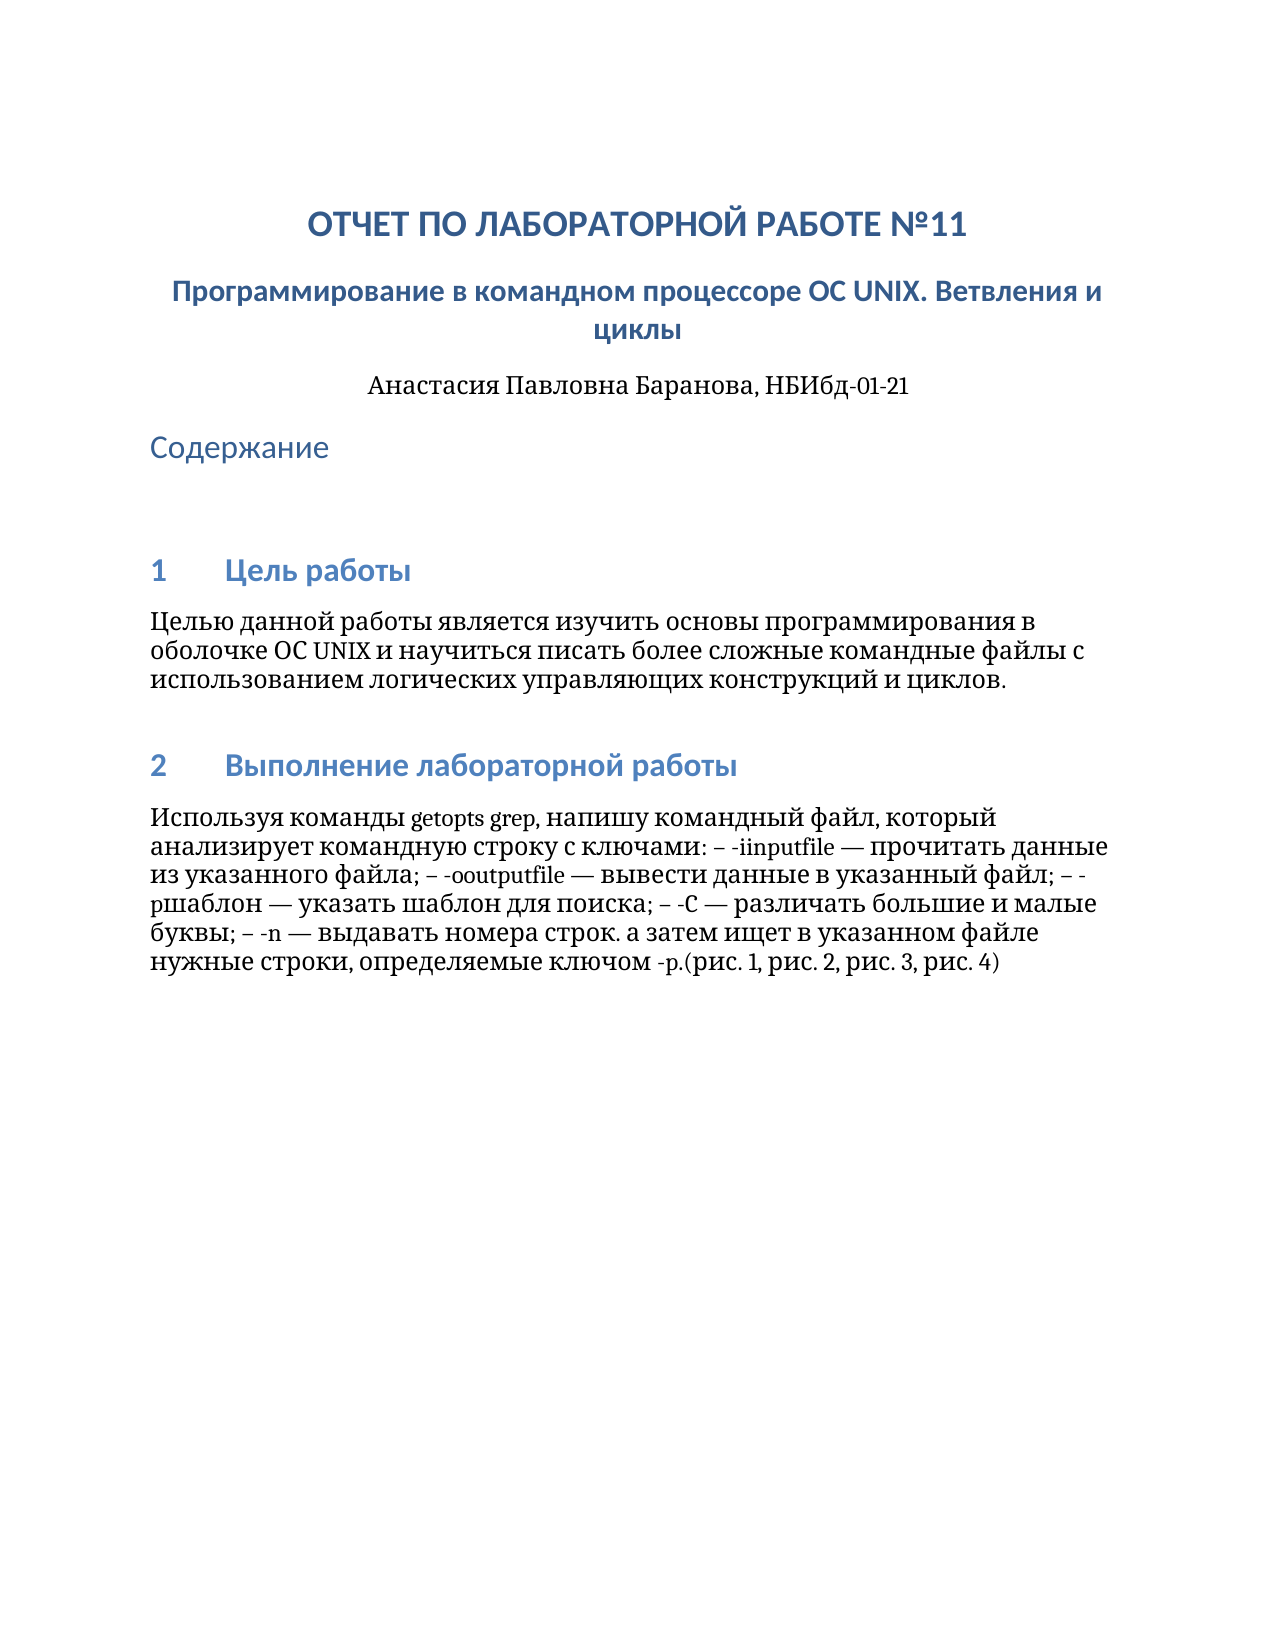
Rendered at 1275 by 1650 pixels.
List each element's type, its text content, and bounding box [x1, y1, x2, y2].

subtitle Программирование в командном процессоре ОС UNIX. Ветвления и циклы [150, 271, 1125, 347]
text Целью данной работы является изучить основы программирования в оболочке ОС UNIX и научиться писать более сложные командные файлы с использованием логических управляющих конструкций и циклов. [150, 608, 1125, 694]
text Используя команды getopts grep, напишу командный файл, который анализирует командную строку с ключами: – -iinputfile — прочитать данные из указанного файла; – -ooutputfile — вывести данные в указанный файл; – -pшаблон — указать шаблон для поиска; – -C — различать большие и малые буквы; – -n — выдавать номера строк. а затем ищет в указанном файле нужные строки, определяемые ключом -p.(рис. 1, рис. 2, рис. 3, рис. 4) [150, 804, 1125, 976]
text Анастасия Павловна Баранова, НБИбд-01-21 [150, 372, 1125, 401]
title ОТЧЕТ ПО ЛАБОРАТОРНОЙ РАБОТЕ №11 [150, 200, 1125, 246]
subtitle 2 Выполнение лабораторной работы [150, 744, 1125, 785]
subtitle 1 Цель работы [150, 548, 1125, 589]
